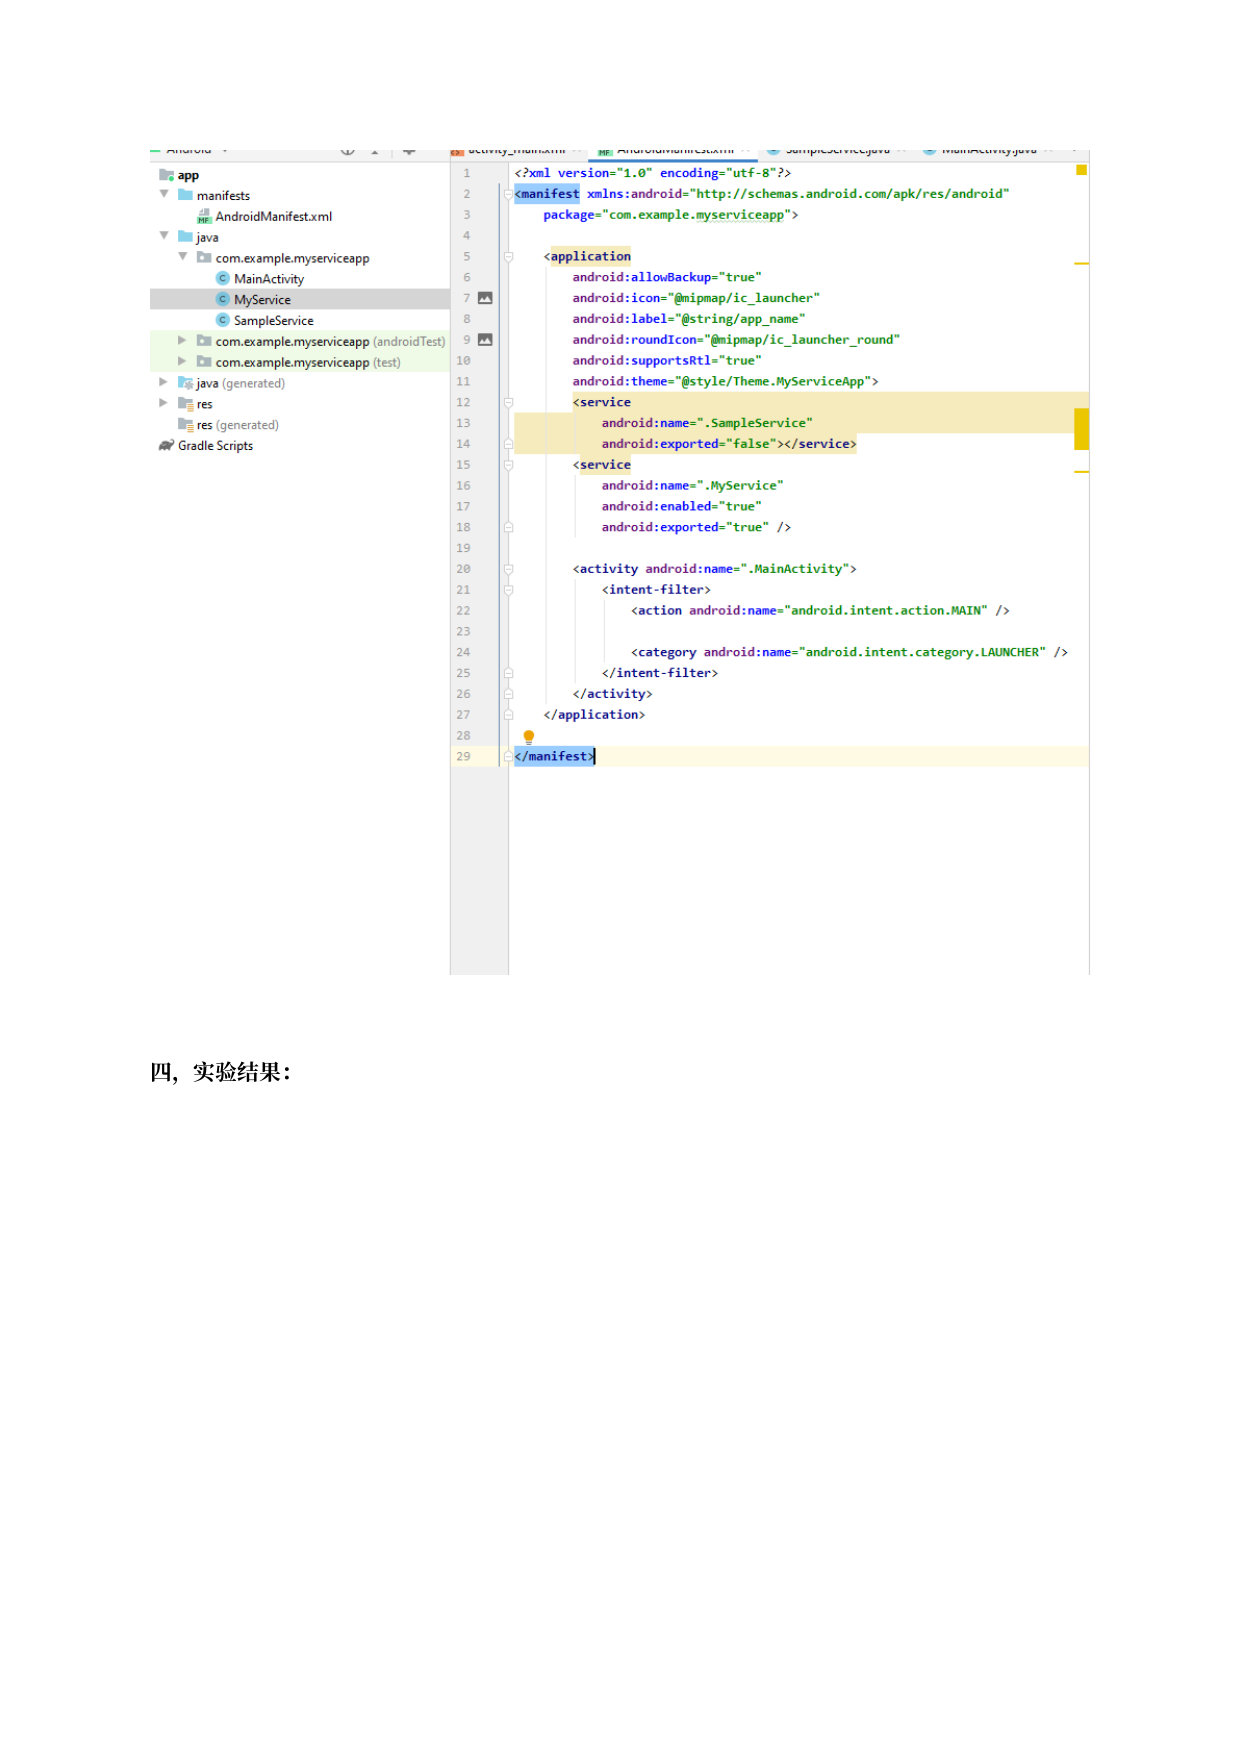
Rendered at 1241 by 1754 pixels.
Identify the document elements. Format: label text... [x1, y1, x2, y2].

picture [150, 150, 1091, 975]
text 四，实验结果： [150, 1055, 1090, 1086]
